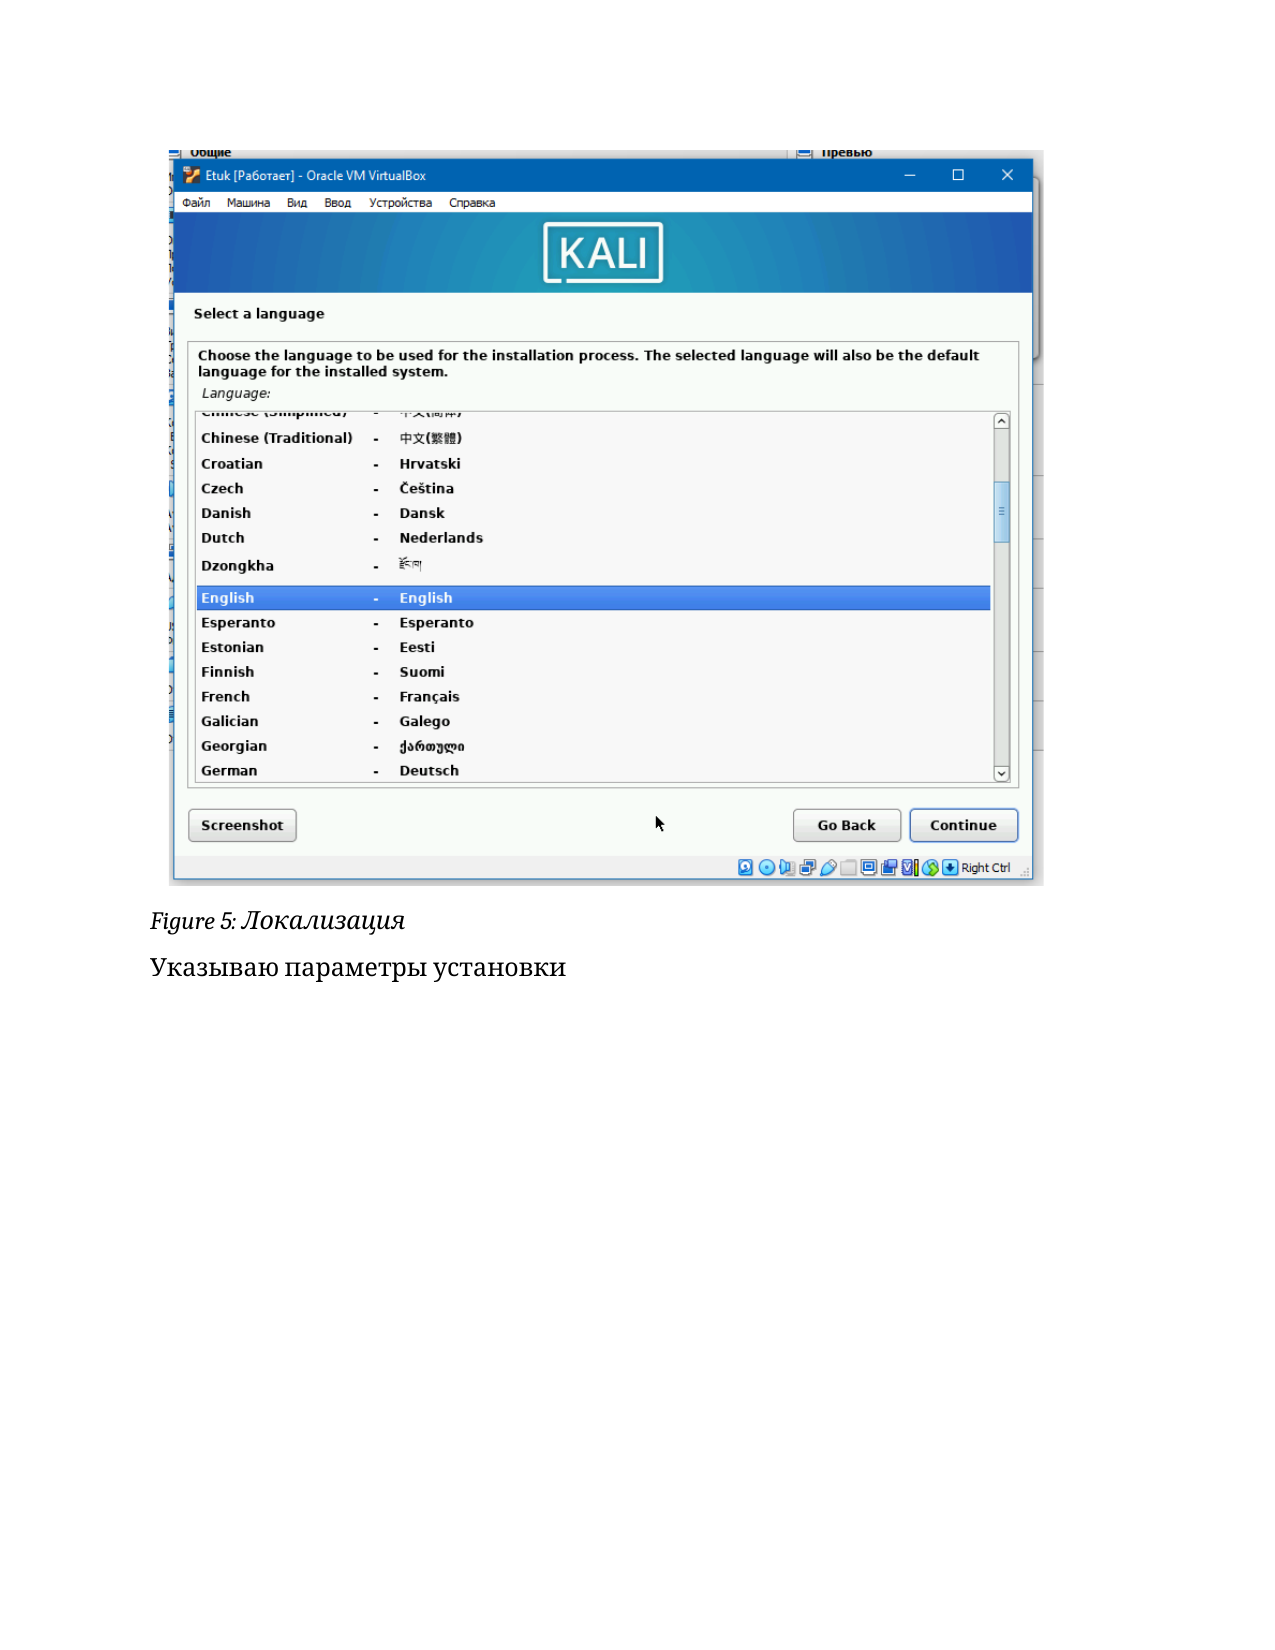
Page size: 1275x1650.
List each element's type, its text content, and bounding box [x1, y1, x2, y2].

picture [168, 150, 1044, 886]
text Указываю параметры установки [150, 954, 1125, 983]
text Figure 5: Локализация [150, 907, 1125, 935]
